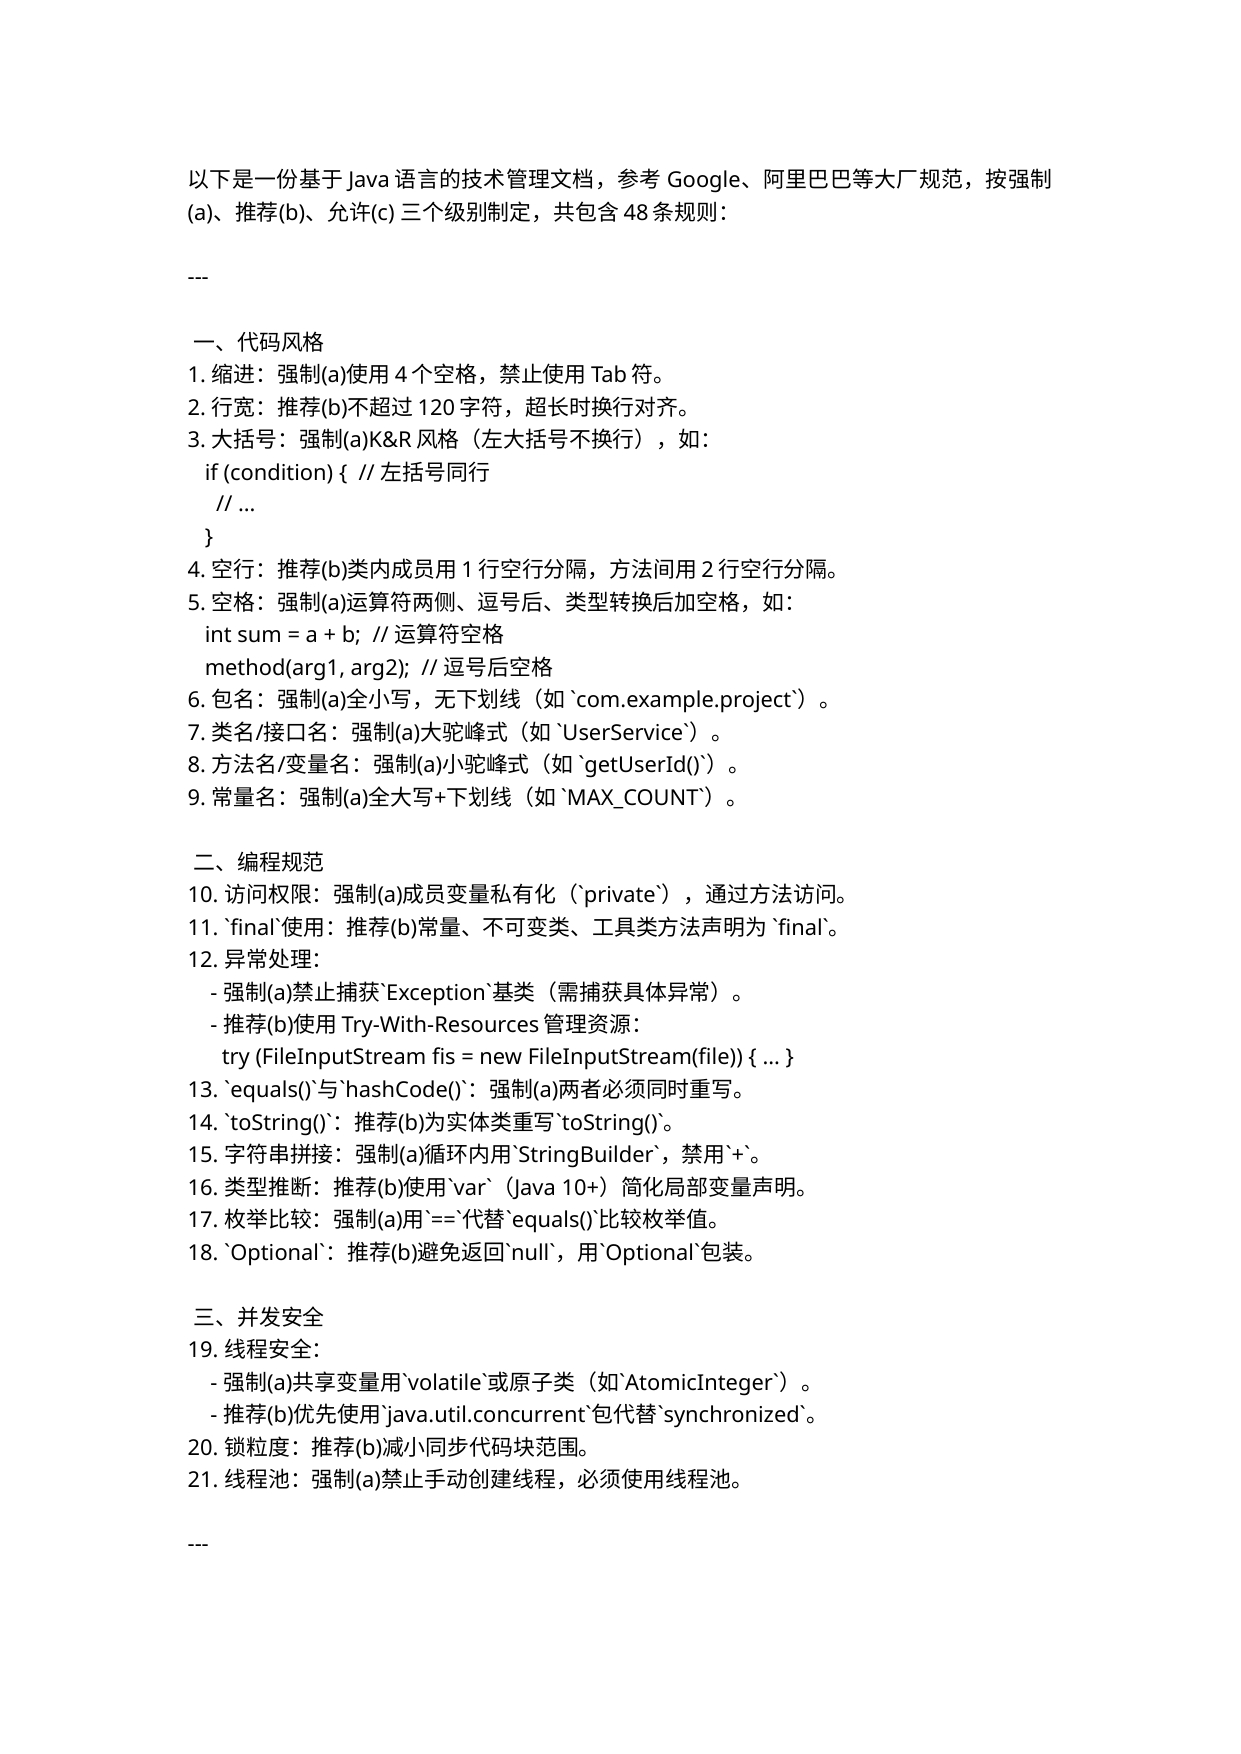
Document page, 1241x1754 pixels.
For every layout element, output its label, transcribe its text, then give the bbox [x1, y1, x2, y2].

text 10. 访问权限：强制(a)成员变量私有化（`private`），通过方法访问。 [187, 877, 1053, 909]
text 5. 空格：强制(a)运算符两侧、逗号后、类型转换后加空格，如： [187, 584, 1053, 617]
text if (condition) { // 左括号同行 [187, 454, 1053, 487]
text 8. 方法名/变量名：强制(a)小驼峰式（如 `getUserId()`）。 [187, 747, 1053, 779]
text 12. 异常处理： [187, 942, 1053, 974]
text - 推荐(b)使用Try-With-Resources管理资源： [187, 1007, 1053, 1039]
text 13. `equals()`与`hashCode()`：强制(a)两者必须同时重写。 [187, 1072, 1053, 1104]
text try (FileInputStream fis = new FileInputStream(file)) { ... } [187, 1039, 1053, 1072]
text - 推荐(b)优先使用`java.util.concurrent`包代替`synchronized`。 [187, 1397, 1053, 1429]
text 20. 锁粒度：推荐(b)减小同步代码块范围。 [187, 1429, 1053, 1462]
text 7. 类名/接口名：强制(a)大驼峰式（如 `UserService`）。 [187, 714, 1053, 747]
text 14. `toString()`：推荐(b)为实体类重写`toString()`。 [187, 1104, 1053, 1137]
text 16. 类型推断：推荐(b)使用`var`（Java 10+）简化局部变量声明。 [187, 1169, 1053, 1202]
text 6. 包名：强制(a)全小写，无下划线（如 `com.example.project`）。 [187, 682, 1053, 714]
text - 强制(a)共享变量用`volatile`或原子类（如`AtomicInteger`）。 [187, 1364, 1053, 1397]
text // ... [187, 487, 1053, 519]
text 19. 线程安全： [187, 1332, 1053, 1364]
text 一、代码风格 [187, 324, 1053, 357]
text int sum = a + b; // 运算符空格 [187, 617, 1053, 649]
text 2. 行宽：推荐(b)不超过120字符，超长时换行对齐。 [187, 389, 1053, 422]
text 1. 缩进：强制(a)使用4个空格，禁止使用Tab符。 [187, 357, 1053, 389]
text --- [187, 259, 1053, 292]
text 以下是一份基于Java语言的技术管理文档，参考Google、阿里巴巴等大厂规范，按强制(a)、推荐(b)、允许(c) 三个级别制定，共包含48条规则： [187, 162, 1053, 227]
text } [187, 519, 1053, 552]
text 二、编程规范 [187, 844, 1053, 877]
text - 强制(a)禁止捕获`Exception`基类（需捕获具体异常）。 [187, 974, 1053, 1007]
text --- [187, 1527, 1053, 1559]
text 3. 大括号：强制(a)K&R风格（左大括号不换行），如： [187, 422, 1053, 454]
text 4. 空行：推荐(b)类内成员用1行空行分隔，方法间用2行空行分隔。 [187, 552, 1053, 584]
text 17. 枚举比较：强制(a)用`==`代替`equals()`比较枚举值。 [187, 1202, 1053, 1234]
text 15. 字符串拼接：强制(a)循环内用`StringBuilder`，禁用`+`。 [187, 1137, 1053, 1169]
text 9. 常量名：强制(a)全大写+下划线（如 `MAX_COUNT`）。 [187, 779, 1053, 812]
text 11. `final`使用：推荐(b)常量、不可变类、工具类方法声明为 `final`。 [187, 909, 1053, 942]
text 21. 线程池：强制(a)禁止手动创建线程，必须使用线程池。 [187, 1462, 1053, 1494]
text 三、并发安全 [187, 1299, 1053, 1332]
text method(arg1, arg2); // 逗号后空格 [187, 649, 1053, 682]
text 18. `Optional`：推荐(b)避免返回`null`，用`Optional`包装。 [187, 1234, 1053, 1267]
